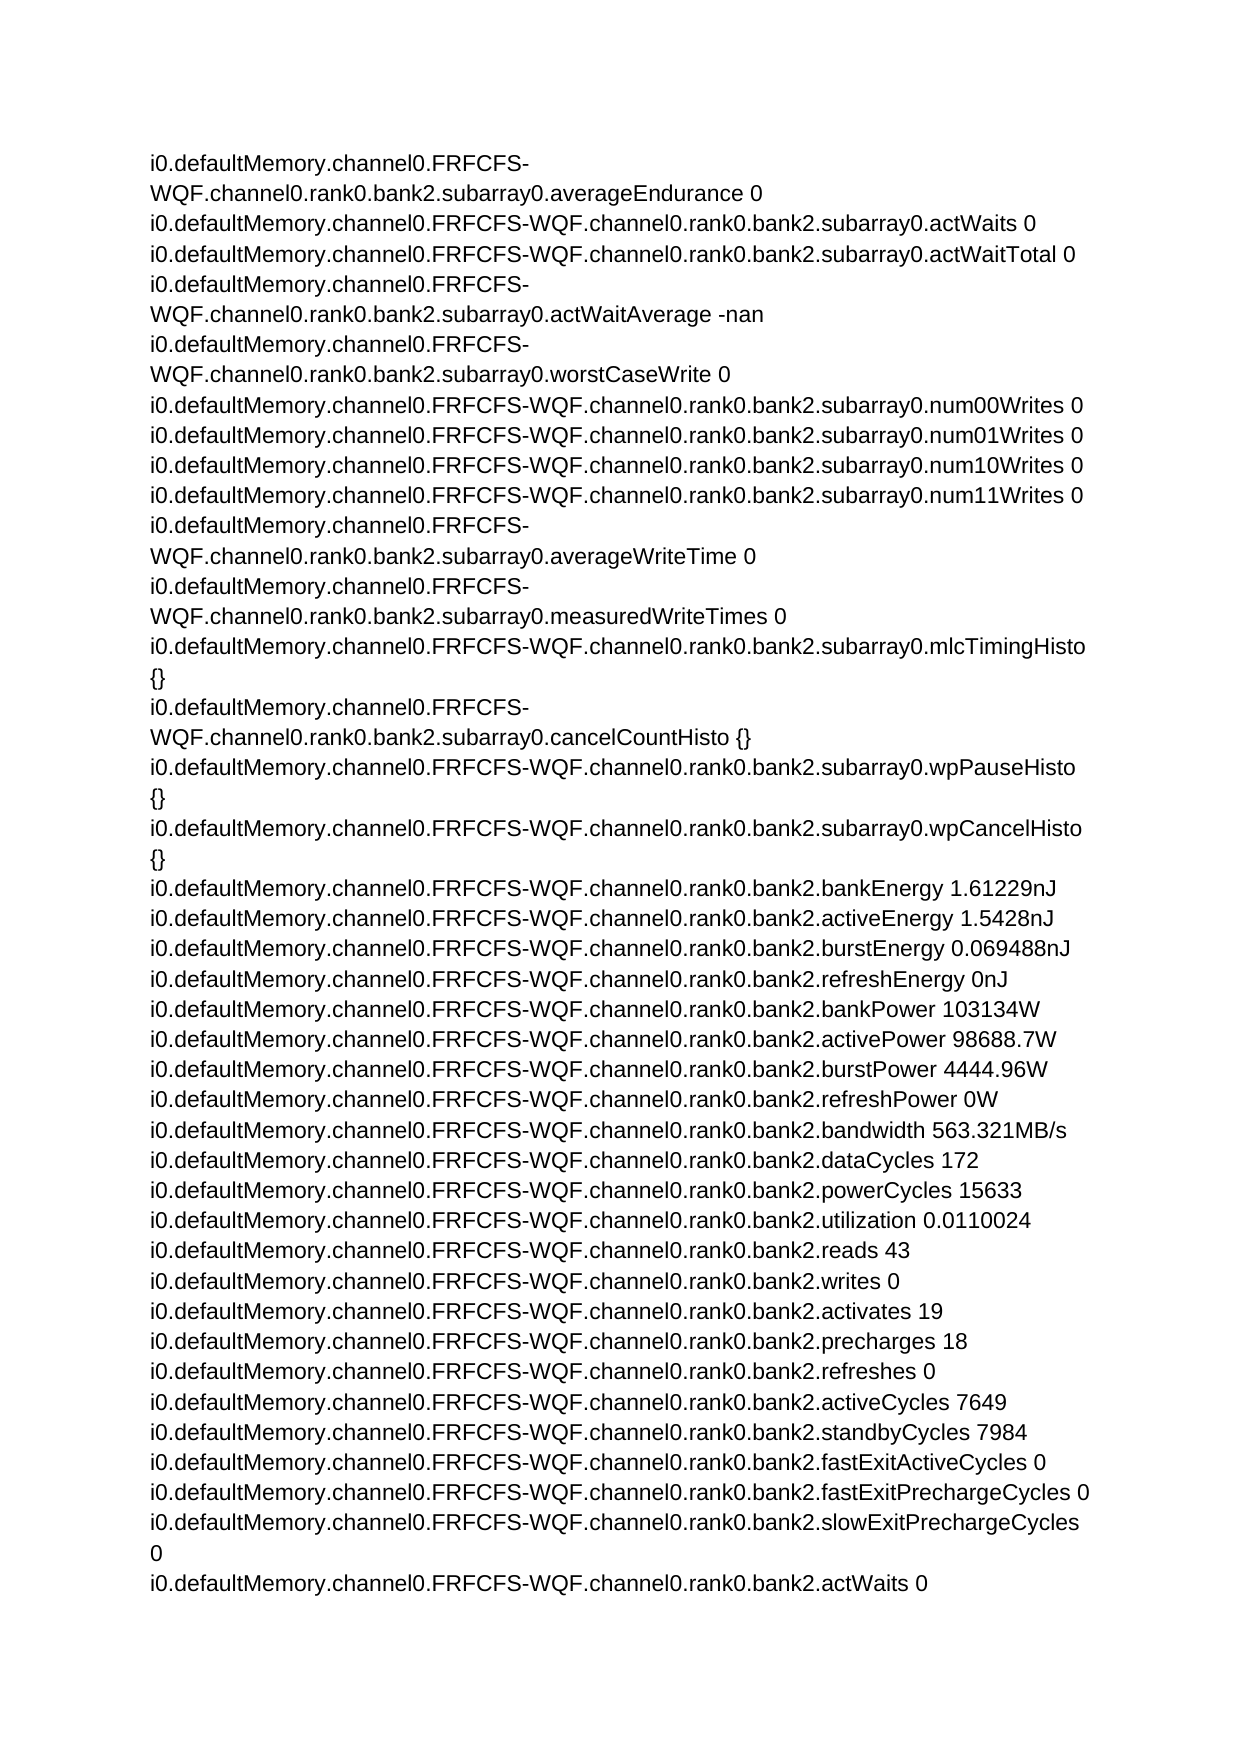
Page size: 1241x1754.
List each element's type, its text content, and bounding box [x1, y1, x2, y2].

text i0.defaultMemory.channel0.FRFCFS-WQF.channel0.rank0.bank2.burstPower 4444.96W [150, 1056, 1090, 1083]
text i0.defaultMemory.channel0.FRFCFS-WQF.channel0.rank0.bank2.subarray0.averageWriteTime 0 [150, 512, 1090, 569]
text i0.defaultMemory.channel0.FRFCFS-WQF.channel0.rank0.bank2.bankEnergy 1.61229nJ [150, 875, 1090, 901]
text i0.defaultMemory.channel0.FRFCFS-WQF.channel0.rank0.bank2.activates 19 [150, 1298, 1090, 1324]
text i0.defaultMemory.channel0.FRFCFS-WQF.channel0.rank0.bank2.subarray0.actWaitTotal 0 [150, 241, 1090, 267]
text i0.defaultMemory.channel0.FRFCFS-WQF.channel0.rank0.bank2.subarray0.worstCaseWrite 0 [150, 331, 1090, 388]
text i0.defaultMemory.channel0.FRFCFS-WQF.channel0.rank0.bank2.writes 0 [150, 1268, 1090, 1294]
text i0.defaultMemory.channel0.FRFCFS-WQF.channel0.rank0.bank2.actWaits 0 [150, 1570, 1090, 1596]
text i0.defaultMemory.channel0.FRFCFS-WQF.channel0.rank0.bank2.subarray0.measuredWriteTimes 0 [150, 573, 1090, 629]
text i0.defaultMemory.channel0.FRFCFS-WQF.channel0.rank0.bank2.subarray0.num11Writes 0 [150, 482, 1090, 509]
text i0.defaultMemory.channel0.FRFCFS-WQF.channel0.rank0.bank2.activePower 98688.7W [150, 1026, 1090, 1052]
text i0.defaultMemory.channel0.FRFCFS-WQF.channel0.rank0.bank2.reads 43 [150, 1237, 1090, 1264]
text i0.defaultMemory.channel0.FRFCFS-WQF.channel0.rank0.bank2.utilization 0.0110024 [150, 1207, 1090, 1234]
text i0.defaultMemory.channel0.FRFCFS-WQF.channel0.rank0.bank2.refreshEnergy 0nJ [150, 966, 1090, 992]
text i0.defaultMemory.channel0.FRFCFS-WQF.channel0.rank0.bank2.subarray0.mlcTimingHisto {} [150, 633, 1090, 690]
text i0.defaultMemory.channel0.FRFCFS-WQF.channel0.rank0.bank2.subarray0.wpCancelHisto {} [150, 814, 1090, 871]
text i0.defaultMemory.channel0.FRFCFS-WQF.channel0.rank0.bank2.slowExitPrechargeCycles 0 [150, 1509, 1090, 1566]
text i0.defaultMemory.channel0.FRFCFS-WQF.channel0.rank0.bank2.activeEnergy 1.5428nJ [150, 905, 1090, 932]
text i0.defaultMemory.channel0.FRFCFS-WQF.channel0.rank0.bank2.subarray0.num00Writes 0 [150, 392, 1090, 418]
text i0.defaultMemory.channel0.FRFCFS-WQF.channel0.rank0.bank2.subarray0.averageEndurance 0 [150, 150, 1090, 207]
text i0.defaultMemory.channel0.FRFCFS-WQF.channel0.rank0.bank2.bandwidth 563.321MB/s [150, 1117, 1090, 1143]
text i0.defaultMemory.channel0.FRFCFS-WQF.channel0.rank0.bank2.burstEnergy 0.069488nJ [150, 935, 1090, 962]
text i0.defaultMemory.channel0.FRFCFS-WQF.channel0.rank0.bank2.standbyCycles 7984 [150, 1419, 1090, 1445]
text i0.defaultMemory.channel0.FRFCFS-WQF.channel0.rank0.bank2.subarray0.wpPauseHisto {} [150, 754, 1090, 811]
text i0.defaultMemory.channel0.FRFCFS-WQF.channel0.rank0.bank2.fastExitActiveCycles 0 [150, 1449, 1090, 1475]
text i0.defaultMemory.channel0.FRFCFS-WQF.channel0.rank0.bank2.subarray0.cancelCountHisto {} [150, 694, 1090, 750]
text i0.defaultMemory.channel0.FRFCFS-WQF.channel0.rank0.bank2.subarray0.actWaitAverage -nan [150, 271, 1090, 327]
text i0.defaultMemory.channel0.FRFCFS-WQF.channel0.rank0.bank2.activeCycles 7649 [150, 1388, 1090, 1415]
text i0.defaultMemory.channel0.FRFCFS-WQF.channel0.rank0.bank2.refreshes 0 [150, 1358, 1090, 1385]
text i0.defaultMemory.channel0.FRFCFS-WQF.channel0.rank0.bank2.powerCycles 15633 [150, 1177, 1090, 1203]
text i0.defaultMemory.channel0.FRFCFS-WQF.channel0.rank0.bank2.subarray0.actWaits 0 [150, 210, 1090, 237]
text i0.defaultMemory.channel0.FRFCFS-WQF.channel0.rank0.bank2.fastExitPrechargeCycles 0 [150, 1479, 1090, 1506]
text i0.defaultMemory.channel0.FRFCFS-WQF.channel0.rank0.bank2.precharges 18 [150, 1328, 1090, 1354]
text i0.defaultMemory.channel0.FRFCFS-WQF.channel0.rank0.bank2.refreshPower 0W [150, 1086, 1090, 1113]
text i0.defaultMemory.channel0.FRFCFS-WQF.channel0.rank0.bank2.dataCycles 172 [150, 1147, 1090, 1173]
text i0.defaultMemory.channel0.FRFCFS-WQF.channel0.rank0.bank2.bankPower 103134W [150, 996, 1090, 1022]
text i0.defaultMemory.channel0.FRFCFS-WQF.channel0.rank0.bank2.subarray0.num10Writes 0 [150, 452, 1090, 478]
text i0.defaultMemory.channel0.FRFCFS-WQF.channel0.rank0.bank2.subarray0.num01Writes 0 [150, 422, 1090, 448]
